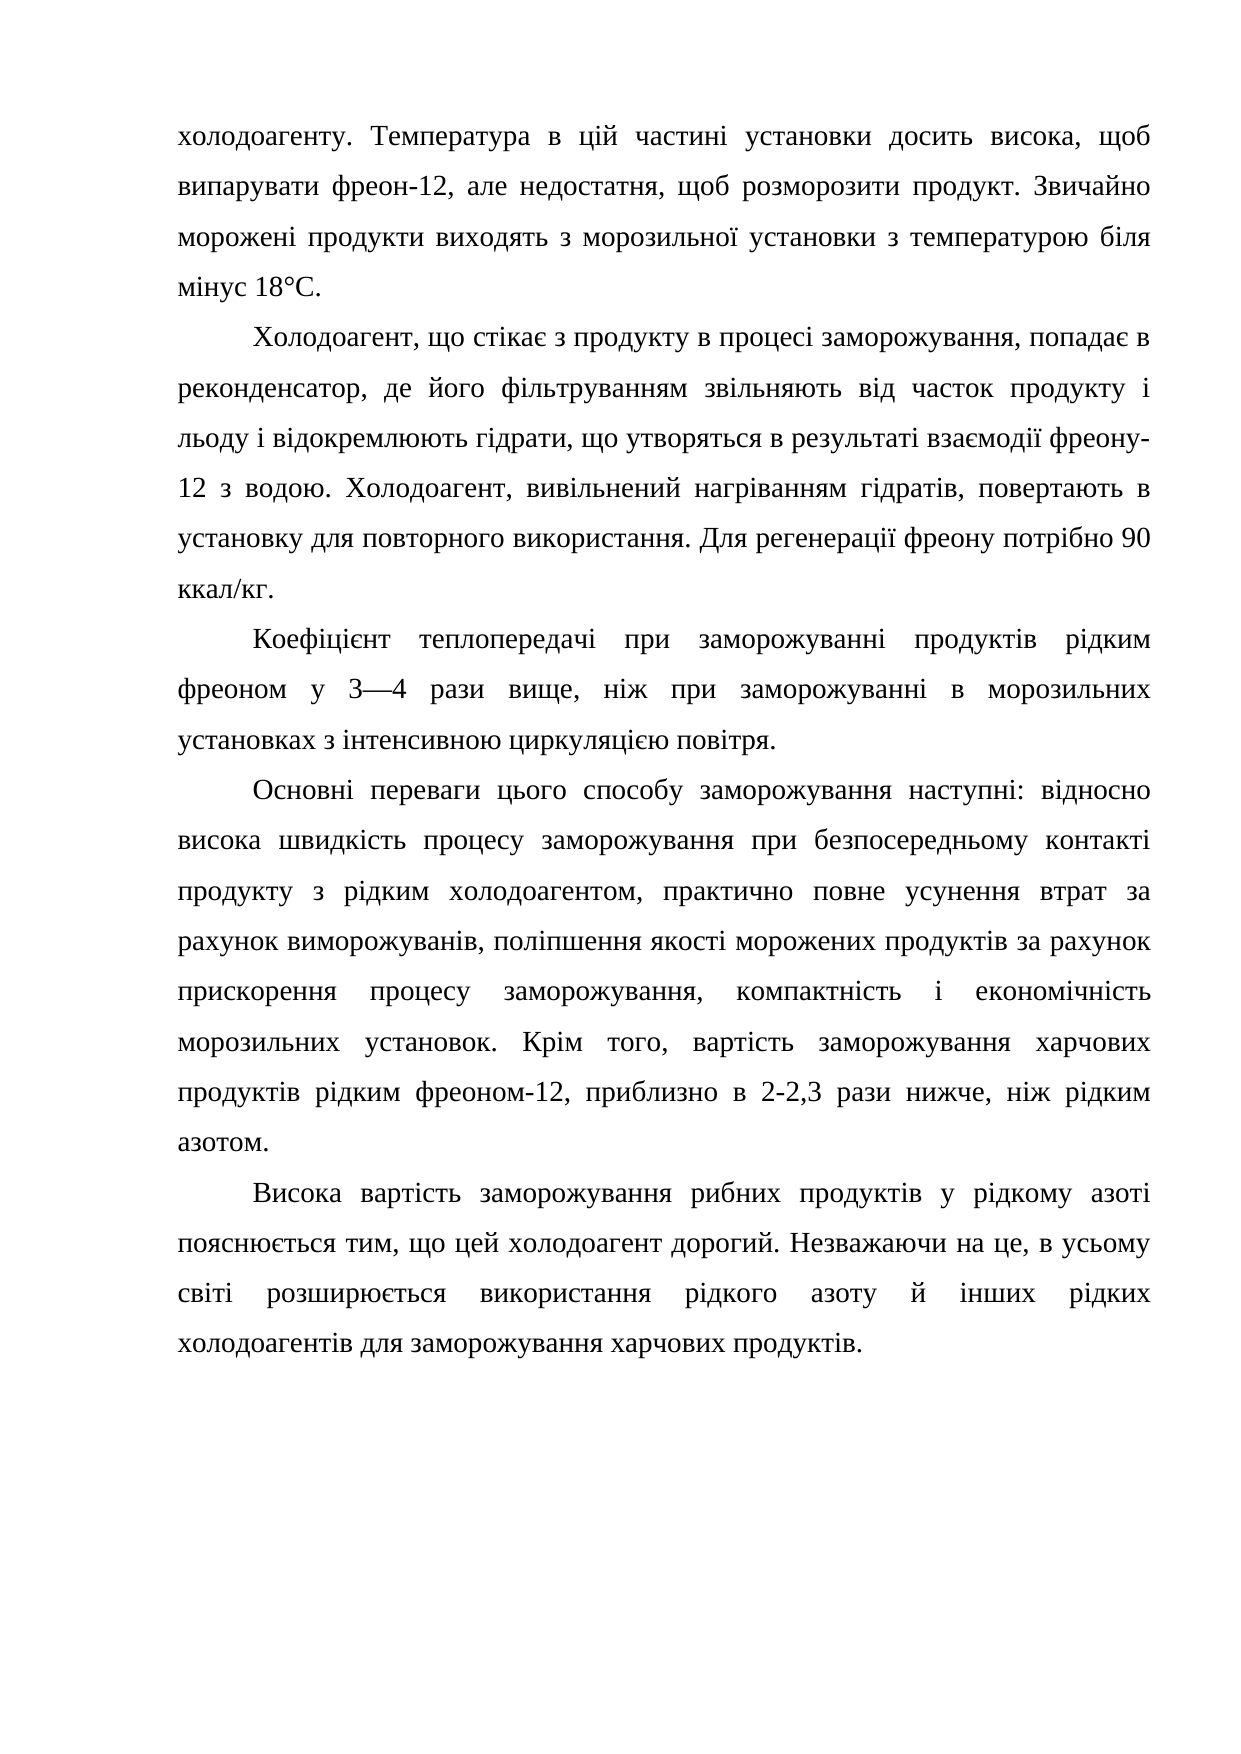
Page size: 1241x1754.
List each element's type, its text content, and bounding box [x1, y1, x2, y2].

text Висока вартість заморожування рибних продуктів у рідкому азоті пояснюється тим, що цей холодоагент дорогий. Незважаючи на це, в усьому світі розширюється використання рідкого азоту й інших рідких холодоагентів для заморожування харчових продуктів. [177, 1175, 1152, 1359]
text Коефіцієнт теплопередачі при заморожуванні продуктів рідким фреоном у 3—4 рази вище, ніж при заморожуванні в морозильних установках з інтенсивною циркуляцією повітря. [177, 621, 1152, 755]
text Холодоагент, що стікає з продукту в процесі заморожування, попадає в реконденсатор, де його фільтруванням звільняють від часток продукту і льоду і відокремлюють гідрати, що утворяться в результаті взаємодії фреону-12 з водою. Холодоагент, вивільнений нагріванням гідратів, повертають в установку для повторного використання. Для регенерації фреону потрібно 90 ккал/кг. [177, 319, 1152, 604]
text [177, 118, 1152, 303]
text Основні переваги цього способу заморожування наступні: відносно висока швидкість процесу заморожування при безпосередньому контакті продукту з рідким холодоагентом, практично повне усунення втрат за рахунок виморожуванів, поліпшення якості морожених продуктів за рахунок прискорення процесу заморожування, компактність і економічність морозильних установок. Крім того, вартість заморожування харчових продуктів рідким фреоном-12, приблизно в 2-2,3 рази нижче, ніж рідким азотом. [177, 772, 1152, 1158]
